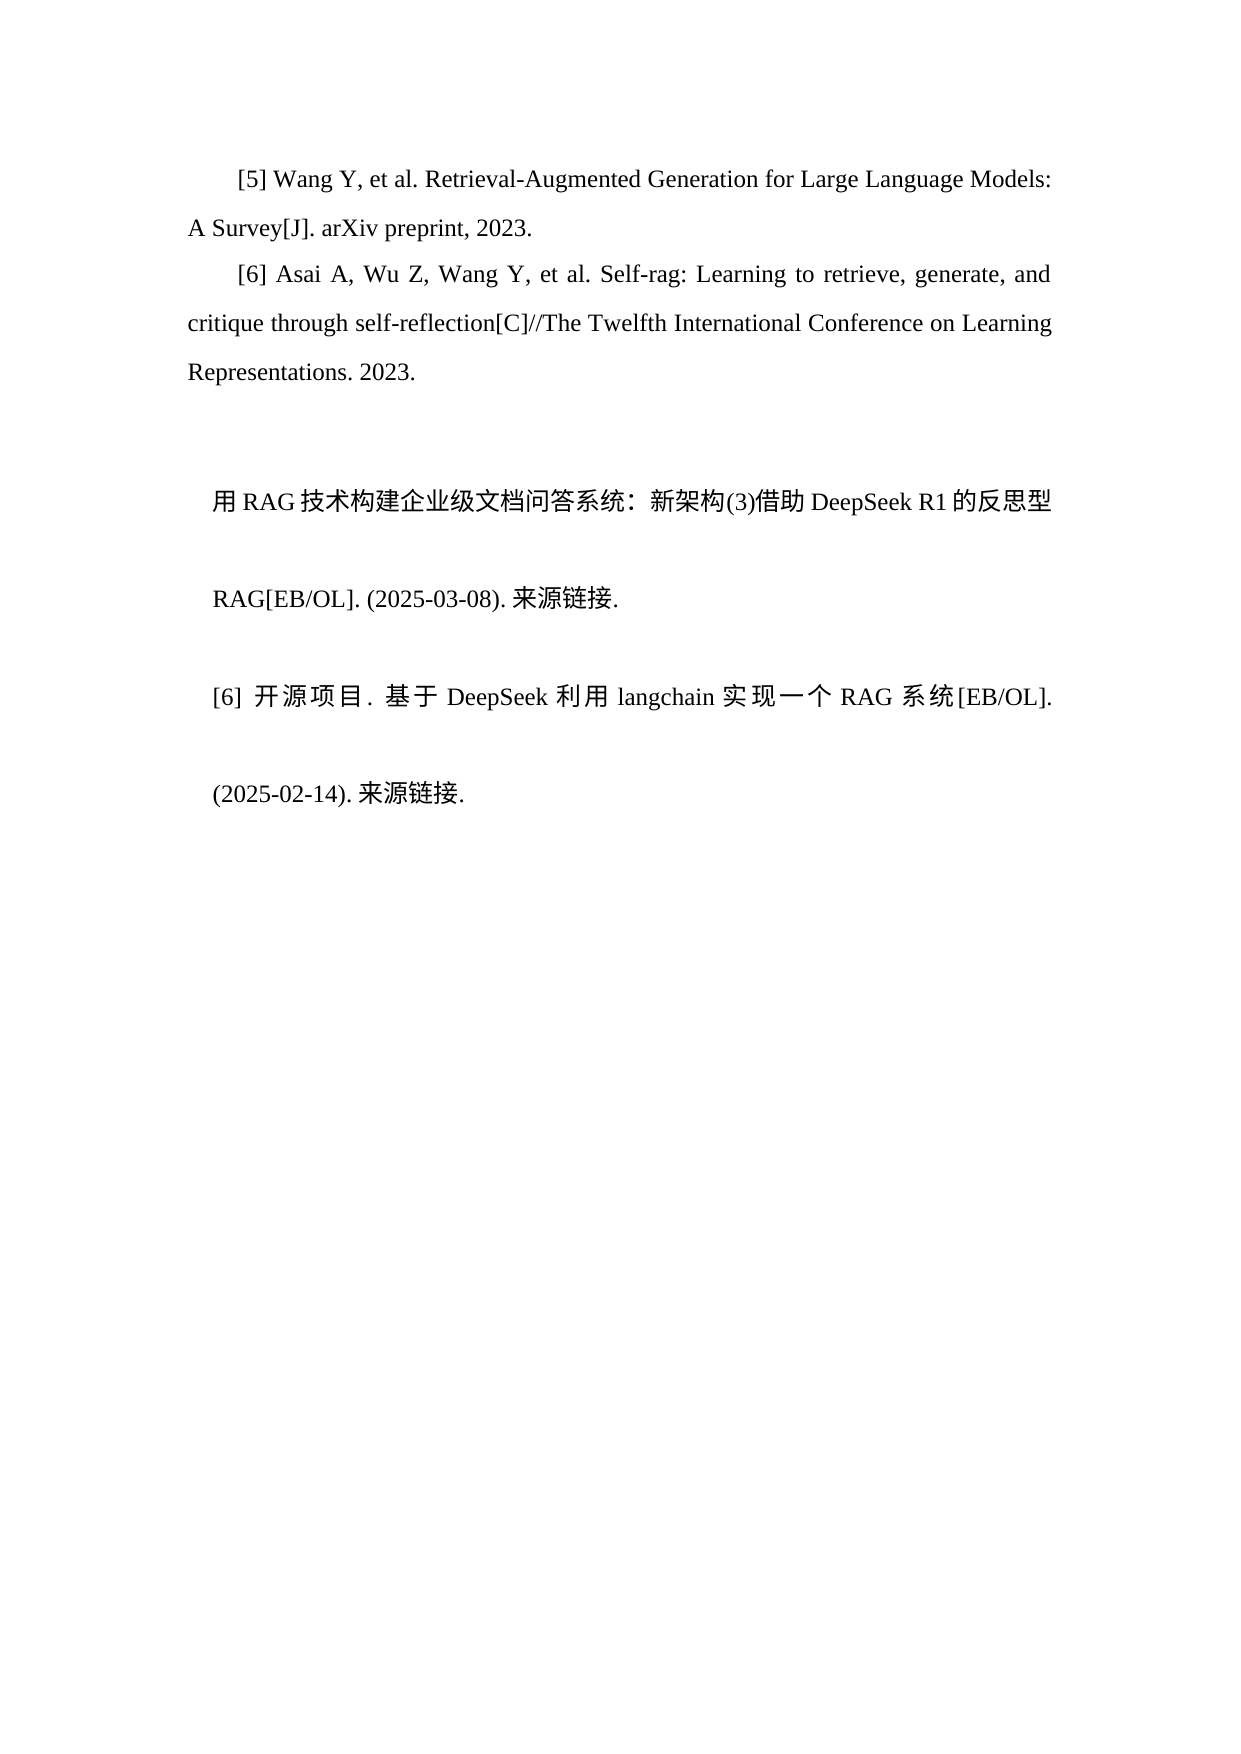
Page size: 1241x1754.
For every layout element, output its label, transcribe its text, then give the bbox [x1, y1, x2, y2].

text 用RAG技术构建企业级文档问答系统：新架构(3)借助DeepSeek R1的反思型RAG[EB/OL]. (2025-03-08). 来源链接. [6] 开源项目. 基于DeepSeek利用langchain实现一个RAG系统[EB/OL]. (2025-02-14). 来源链接. [212, 402, 1053, 824]
text [6] Asai A, Wu Z, Wang Y, et al. Self-rag: Learning to retrieve, generate, and critique through self-reflection[C]//The Twelfth International Conference on Learning Representations. 2023. [187, 258, 1053, 388]
text [5] Wang Y, et al. Retrieval-Augmented Generation for Large Language Models: A Survey[J]. arXiv preprint, 2023. [187, 162, 1053, 243]
